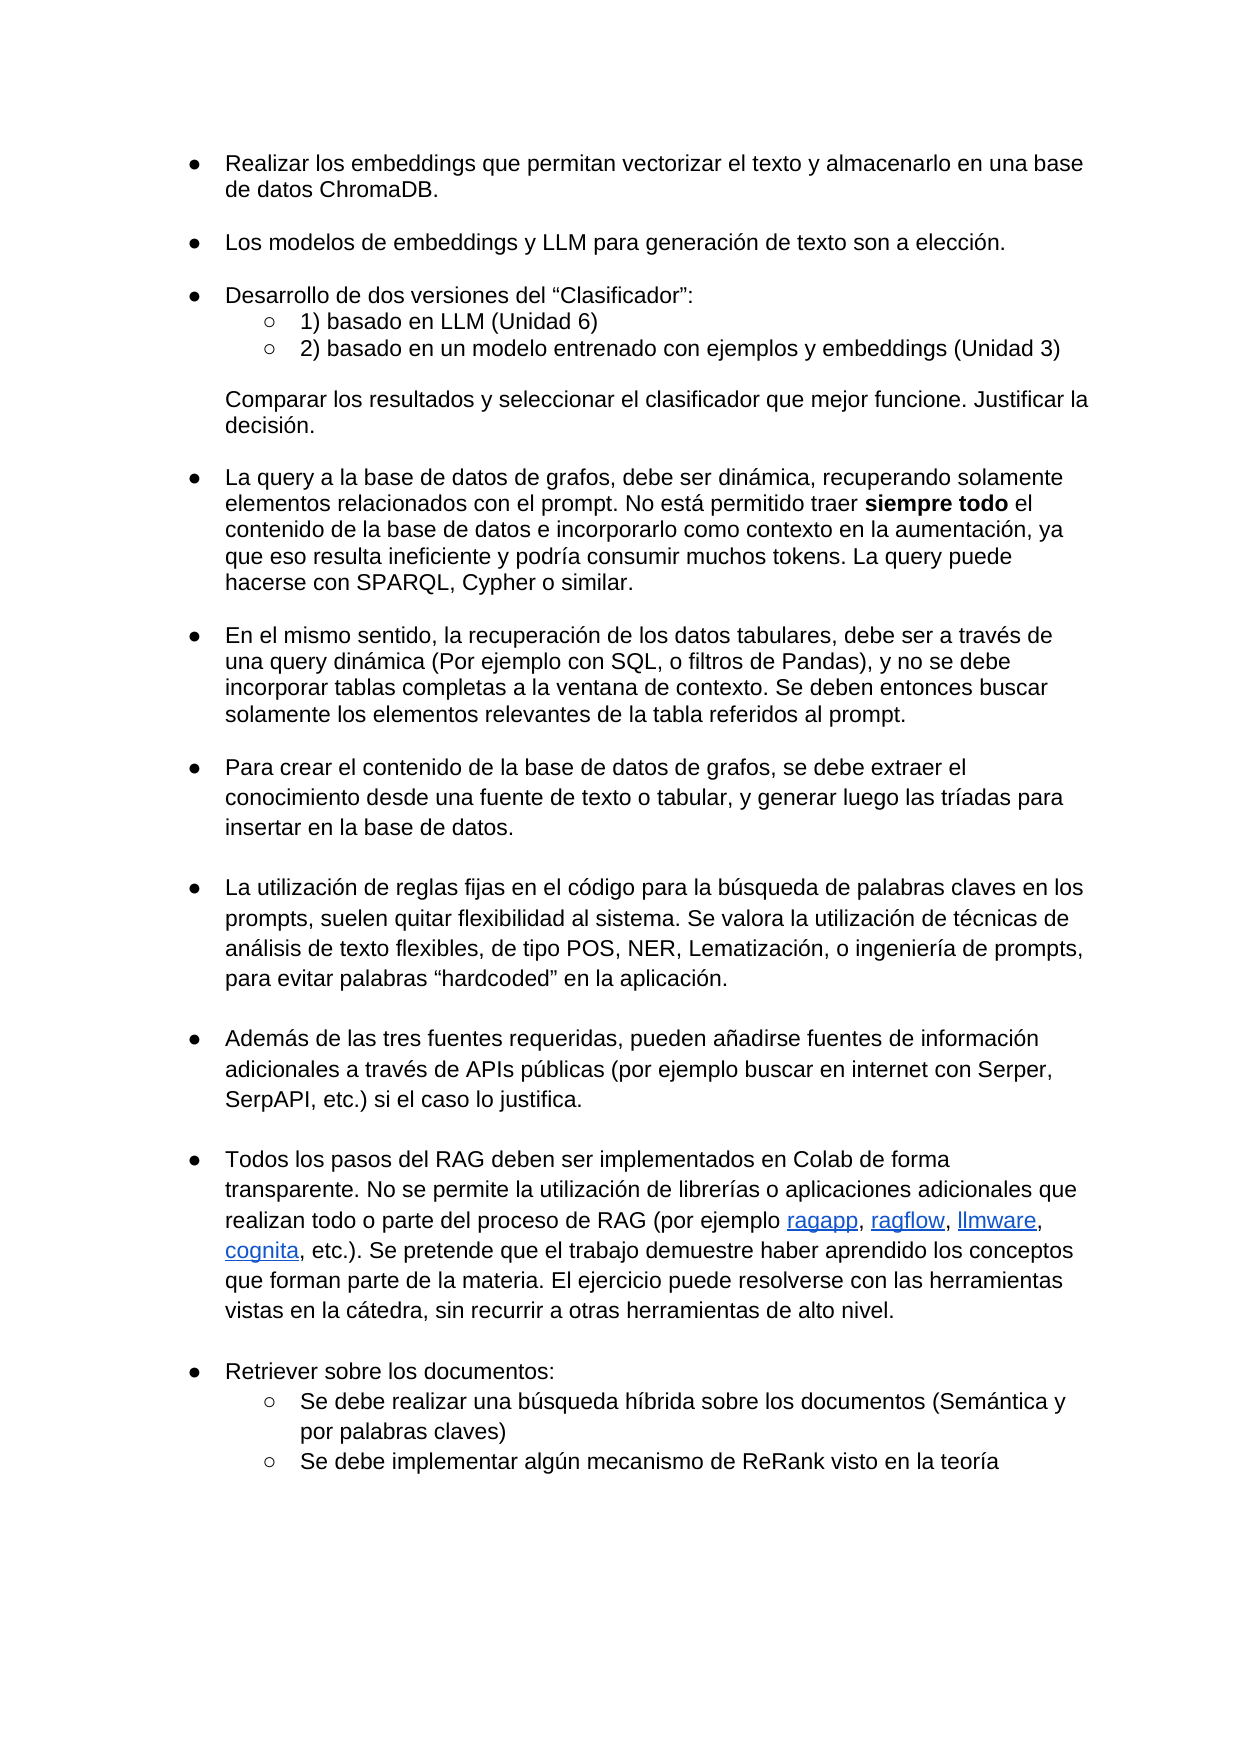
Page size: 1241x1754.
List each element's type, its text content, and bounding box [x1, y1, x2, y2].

text Comparar los resultados y seleccionar el clasificador que mejor funcione. Justificar la decisión. [225, 386, 1090, 438]
list Desarrollo de dos versiones del “Clasificador”: [187, 282, 1090, 308]
list Realizar los embeddings que permitan vectorizar el texto y almacenarlo en una base de datos ChromaDB. [187, 150, 1090, 229]
list 1) basado en LLM (Unidad 6) [262, 308, 1090, 334]
list La utilización de reglas fijas en el código para la búsqueda de palabras claves en los prompts, suelen quitar flexibilidad al sistema. Se valora la utilización de técnicas de análisis de texto flexibles, de tipo POS, NER, Lematización, o ingeniería de prompts, para evitar palabras “hardcoded” en la aplicación. [187, 874, 1090, 1021]
list Retriever sobre los documentos: [187, 1358, 1090, 1384]
list Se debe realizar una búsqueda híbrida sobre los documentos (Semántica y por palabras claves) [262, 1388, 1090, 1444]
list Los modelos de embeddings y LLM para generación de texto son a elección. [187, 229, 1090, 282]
list La query a la base de datos de grafos, debe ser dinámica, recuperando solamente elementos relacionados con el prompt. No está permitido traer siempre todo el contenido de la base de datos e incorporarlo como contexto en la aumentación, ya que eso resulta ineficiente y podría consumir muchos tokens. La query puede hacerse con SPARQL, Cypher o similar. [187, 463, 1090, 622]
list Se debe implementar algún mecanismo de ReRank visto en la teoría [262, 1448, 1090, 1474]
list 2) basado en un modelo entrenado con ejemplos y embeddings (Unidad 3) [262, 334, 1090, 361]
list En el mismo sentido, la recuperación de los datos tabulares, debe ser a través de una query dinámica (Por ejemplo con SQL, o filtros de Pandas), y no se debe incorporar tablas completas a la ventana de contexto. Se deben entonces buscar solamente los elementos relevantes de la tabla referidos al prompt. [187, 622, 1090, 753]
list Todos los pasos del RAG deben ser implementados en Colab de forma transparente. No se permite la utilización de librerías o aplicaciones adicionales que realizan todo o parte del proceso de RAG (por ejemplo ragapp, ragflow, llmware, cognita, etc.). Se pretende que el trabajo demuestre haber aprendido los conceptos que forman parte de la materia. El ejercicio puede resolverse con las herramientas vistas en la cátedra, sin recurrir a otras herramientas de alto nivel. [187, 1146, 1090, 1323]
list Para crear el contenido de la base de datos de grafos, se debe extraer el conocimiento desde una fuente de texto o tabular, y generar luego las tríadas para insertar en la base de datos. [187, 753, 1090, 840]
list Además de las tres fuentes requeridas, pueden añadirse fuentes de información adicionales a través de APIs públicas (por ejemplo buscar en internet con Serper, SerpAPI, etc.) si el caso lo justifica. [187, 1025, 1090, 1142]
